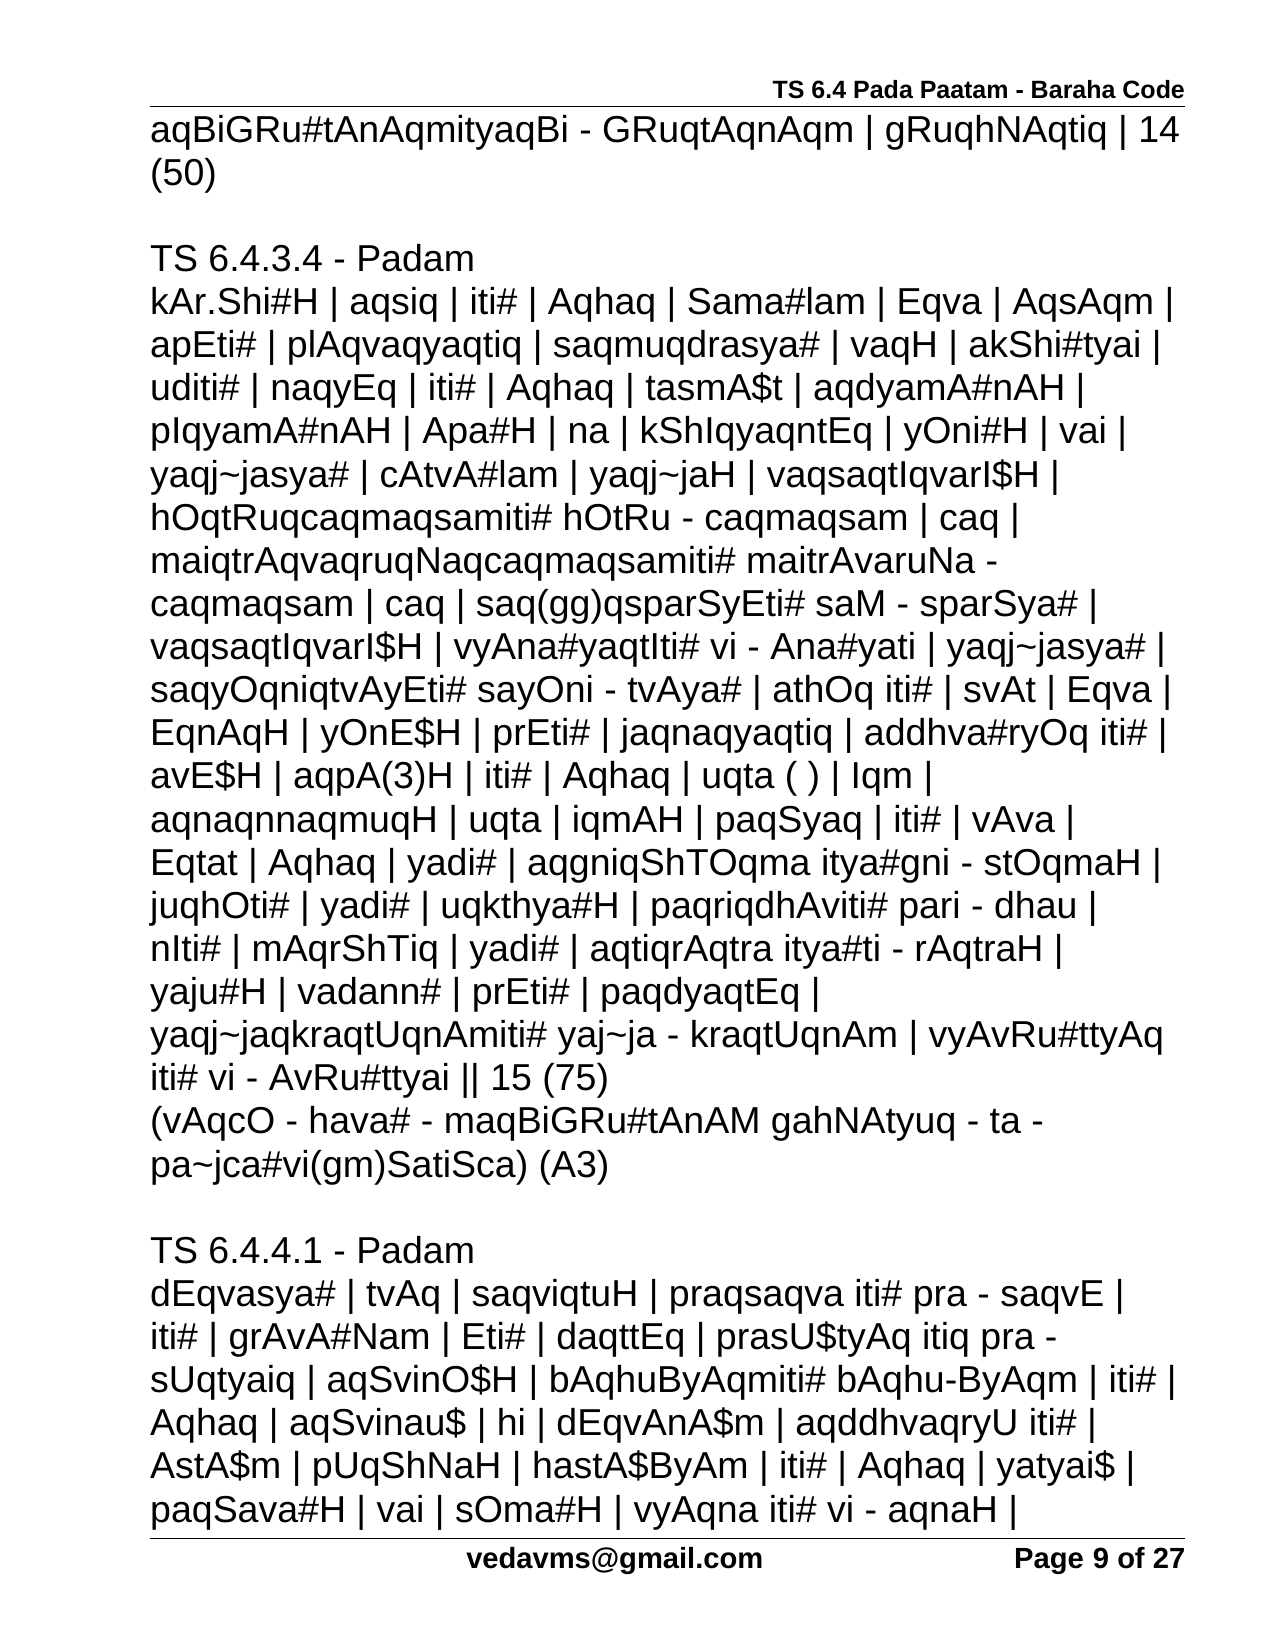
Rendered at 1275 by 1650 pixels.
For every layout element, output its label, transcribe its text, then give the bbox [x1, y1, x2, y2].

text (vAqcO - hava# - maqBiGRu#tAnAM gahNAtyuq - ta - pa~jca#vi(gm)SatiSca) (A3) [150, 1099, 1185, 1185]
text kAr.Shi#H | aqsiq | iti# | Aqhaq | Sama#lam | Eqva | AqsAqm | apEti# | plAqvaqyaqtiq | saqmuqdrasya# | vaqH | akShi#tyai | uditi# | naqyEq | iti# | Aqhaq | tasmA$t | aqdyamA#nAH | pIqyamA#nAH | Apa#H | na | kShIqyaqntEq | yOni#H | vai | yaqj~jasya# | cAtvA#lam | yaqj~jaH | vaqsaqtIqvarI$H | hOqtRuqcaqmaqsamiti# hOtRu - caqmaqsam | caq | maiqtrAqvaqruqNaqcaqmaqsamiti# maitrAvaruNa - caqmaqsam | caq | saq(gg)qsparSyEti# saM - sparSya# | vaqsaqtIqvarI$H | vyAna#yaqtIti# vi - Ana#yati | yaqj~jasya# | saqyOqniqtvAyEti# sayOni - tvAya# | athOq iti# | svAt | Eqva | EqnAqH | yOnE$H | prEti# | jaqnaqyaqtiq | addhva#ryOq iti# | avE$H | aqpA(3)H | iti# | Aqhaq | uqta ( ) | Iqm | aqnaqnnaqmuqH | uqta | iqmAH | paqSyaq | iti# | vAva | Eqtat | Aqhaq | yadi# | aqgniqShTOqma itya#gni - stOqmaH | juqhOti# | yadi# | uqkthya#H | paqriqdhAviti# pari - dhau | nIti# | mAqrShTiq | yadi# | aqtiqrAqtra itya#ti - rAqtraH | yaju#H | vadann# | prEti# | paqdyaqtEq | yaqj~jaqkraqtUqnAmiti# yaj~ja - kraqtUqnAm | vyAvRu#ttyAq iti# vi - AvRu#ttyai || 15 (75) [150, 279, 1185, 1099]
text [150, 107, 1185, 193]
text TS 6.4.4.1 - Padam [150, 1228, 1185, 1271]
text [150, 1271, 1185, 1530]
text TS 6.4.3.4 - Padam [150, 236, 1185, 279]
